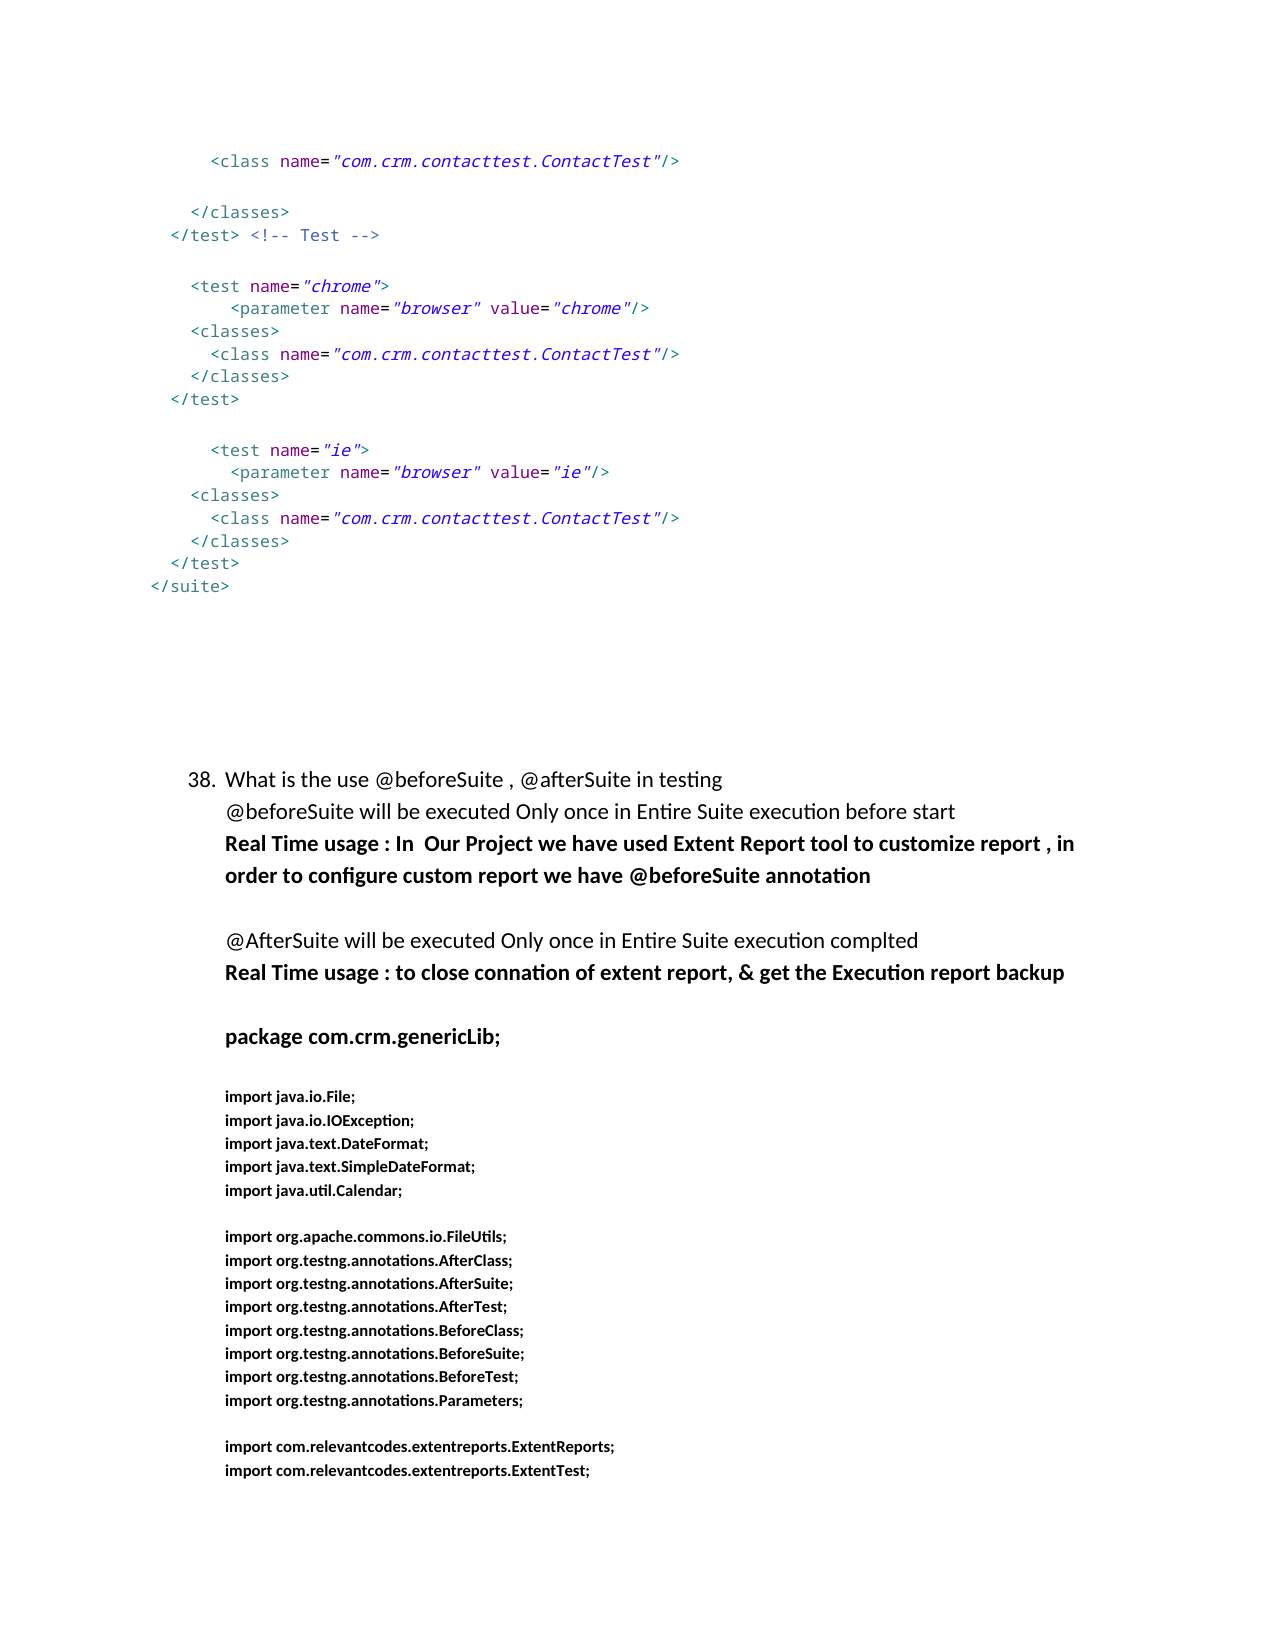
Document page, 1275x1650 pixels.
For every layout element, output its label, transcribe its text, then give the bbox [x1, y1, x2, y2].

text <test name="chrome"> [150, 274, 1125, 297]
text <parameter name="browser" value="chrome"/> [150, 297, 1125, 319]
text <parameter name="browser" value="ie"/> [150, 461, 1125, 484]
text import org.testng.annotations.AfterTest; [225, 1297, 1125, 1317]
text import org.testng.annotations.BeforeTest; [225, 1367, 1125, 1387]
text <class name="com.crm.contacttest.ContactTest"/> [150, 150, 1125, 173]
text import org.apache.commons.io.FileUtils; [225, 1227, 1125, 1247]
text @AfterSuite will be executed Only once in Entire Suite execution complted [225, 926, 1125, 954]
text import org.testng.annotations.Parameters; [225, 1390, 1125, 1410]
text import java.text.SimpleDateFormat; [225, 1157, 1125, 1177]
text <classes> [150, 484, 1125, 507]
text import java.io.IOException; [225, 1110, 1125, 1130]
text </test> <!-- Test --> [150, 223, 1125, 246]
text import com.relevantcodes.extentreports.ExtentTest; [225, 1460, 1125, 1480]
text <classes> [150, 319, 1125, 342]
text import org.testng.annotations.BeforeSuite; [225, 1343, 1125, 1364]
text <class name="com.crm.contacttest.ContactTest"/> [150, 342, 1125, 365]
text Real Time usage : In Our Project we have used Extent Report tool to customize report , in order to configure custom report we have @beforeSuite annotation [225, 829, 1125, 889]
text import java.util.Calendar; [225, 1180, 1125, 1200]
text </classes> [150, 529, 1125, 552]
text import java.io.File; [225, 1087, 1125, 1107]
text <class name="com.crm.contacttest.ContactTest"/> [150, 507, 1125, 529]
text import org.testng.annotations.BeforeClass; [225, 1320, 1125, 1340]
text package com.crm.genericLib; [225, 1022, 1125, 1050]
text import com.relevantcodes.extentreports.ExtentReports; [225, 1437, 1125, 1457]
text </test> [150, 388, 1125, 410]
text </suite> [150, 575, 1125, 597]
text </classes> [150, 201, 1125, 223]
text </test> [150, 552, 1125, 575]
text @beforeSuite will be executed Only once in Entire Suite execution before start [225, 797, 1125, 825]
text </classes> [150, 365, 1125, 388]
text import org.testng.annotations.AfterClass; [225, 1250, 1125, 1270]
text import java.text.DateFormat; [225, 1133, 1125, 1154]
text Real Time usage : to close connation of extent report, & get the Execution report backup [225, 958, 1125, 986]
text import org.testng.annotations.AfterSuite; [225, 1273, 1125, 1294]
list What is the use @beforeSuite , @afterSuite in testing [187, 765, 1125, 793]
text <test name="ie"> [150, 438, 1125, 461]
